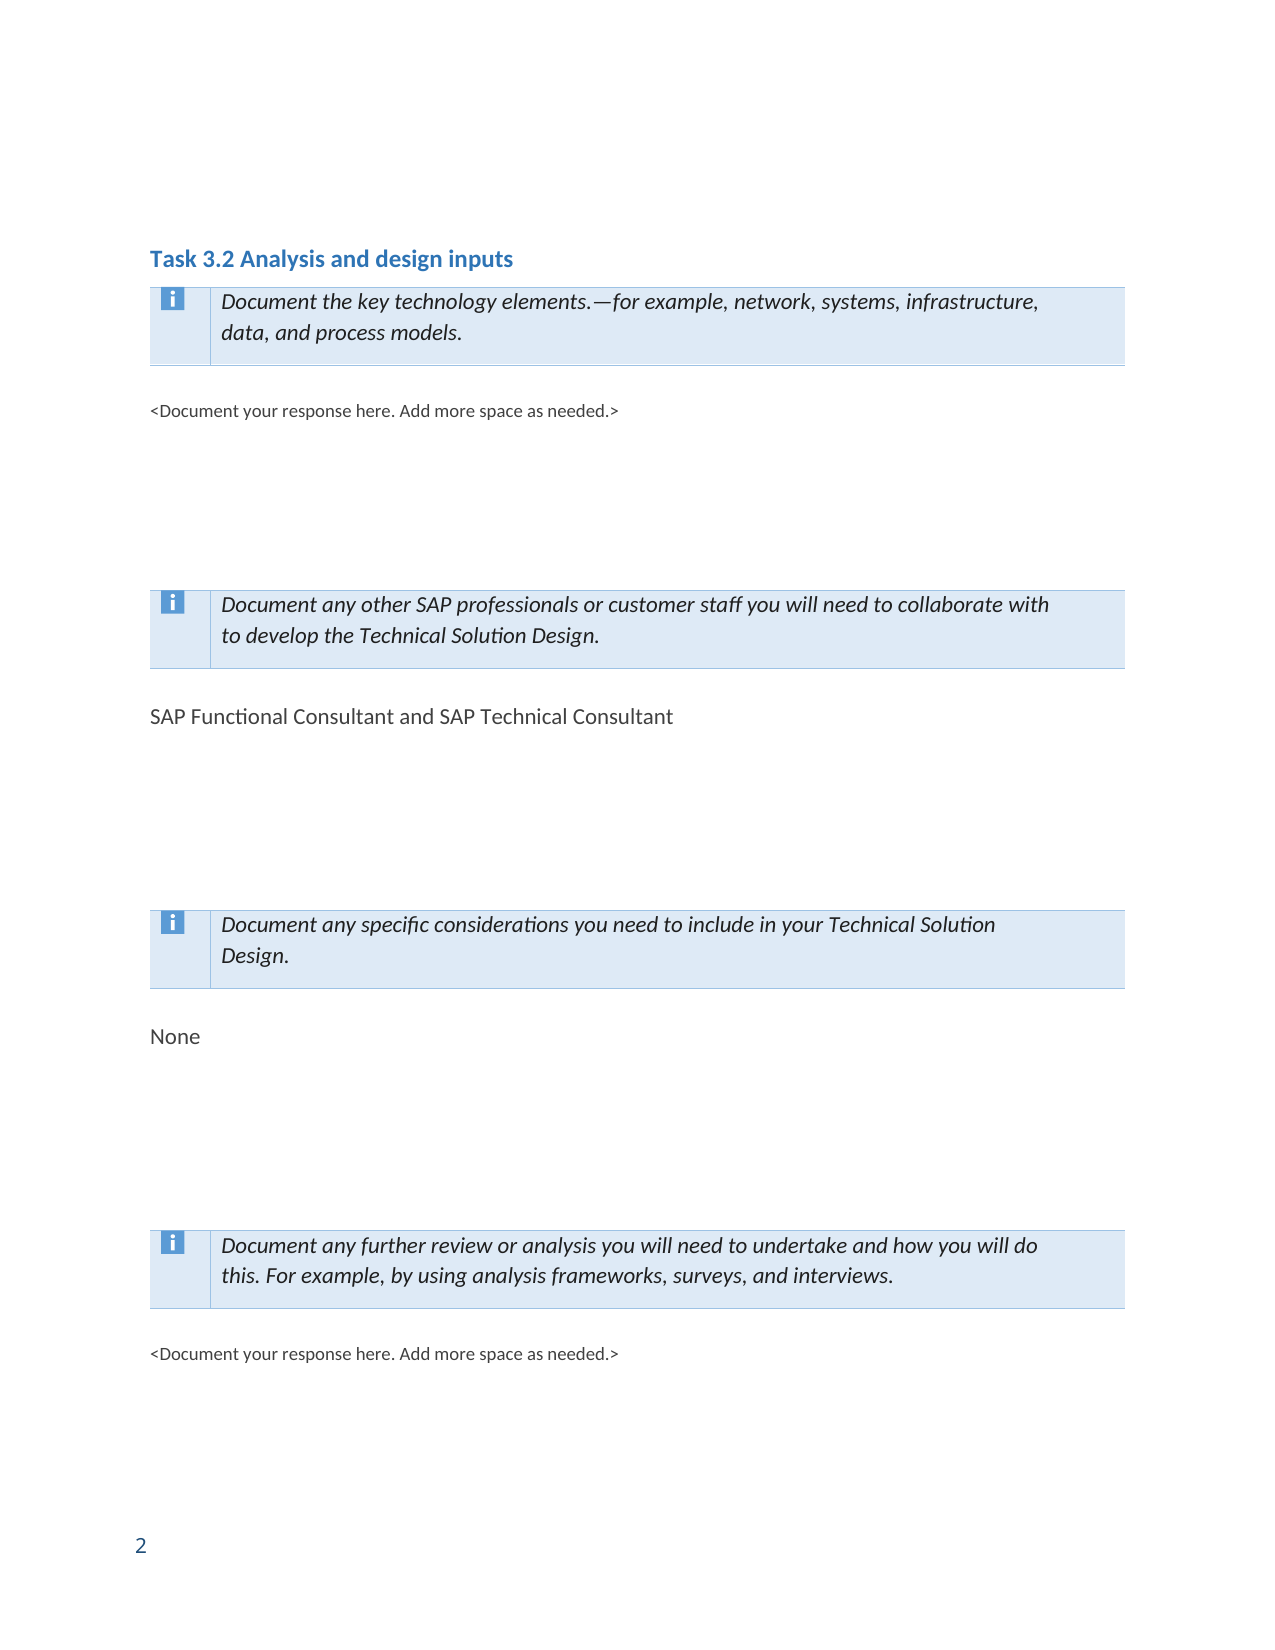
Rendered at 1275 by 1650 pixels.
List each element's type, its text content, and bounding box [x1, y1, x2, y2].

table_header [150, 911, 210, 988]
text SAP Functional Consultant and SAP Technical Consultant [150, 702, 1125, 730]
table_header [150, 591, 210, 668]
table_header Document any specific considerations you need to include in your Technical Solution Design. [211, 911, 1125, 988]
text None [150, 1022, 1125, 1050]
text <Document your response here. Add more space as needed.> [150, 399, 1125, 422]
text <Document your response here. Add more space as needed.> [150, 1343, 1125, 1366]
table_header Document any further review or analysis you will need to undertake and how you will do this. For example, by using analysis frameworks, surveys, and interviews. [211, 1231, 1125, 1308]
table_header [150, 1231, 210, 1308]
table_header [150, 288, 210, 364]
subtitle Task 3.2 Analysis and design inputs [150, 243, 1125, 274]
table_header Document any other SAP professionals or customer staff you will need to collaborate with to develop the Technical Solution Design. [211, 591, 1125, 668]
table_header Document the key technology elements.—for example, network, systems, infrastructure, data, and process models. [211, 288, 1125, 364]
